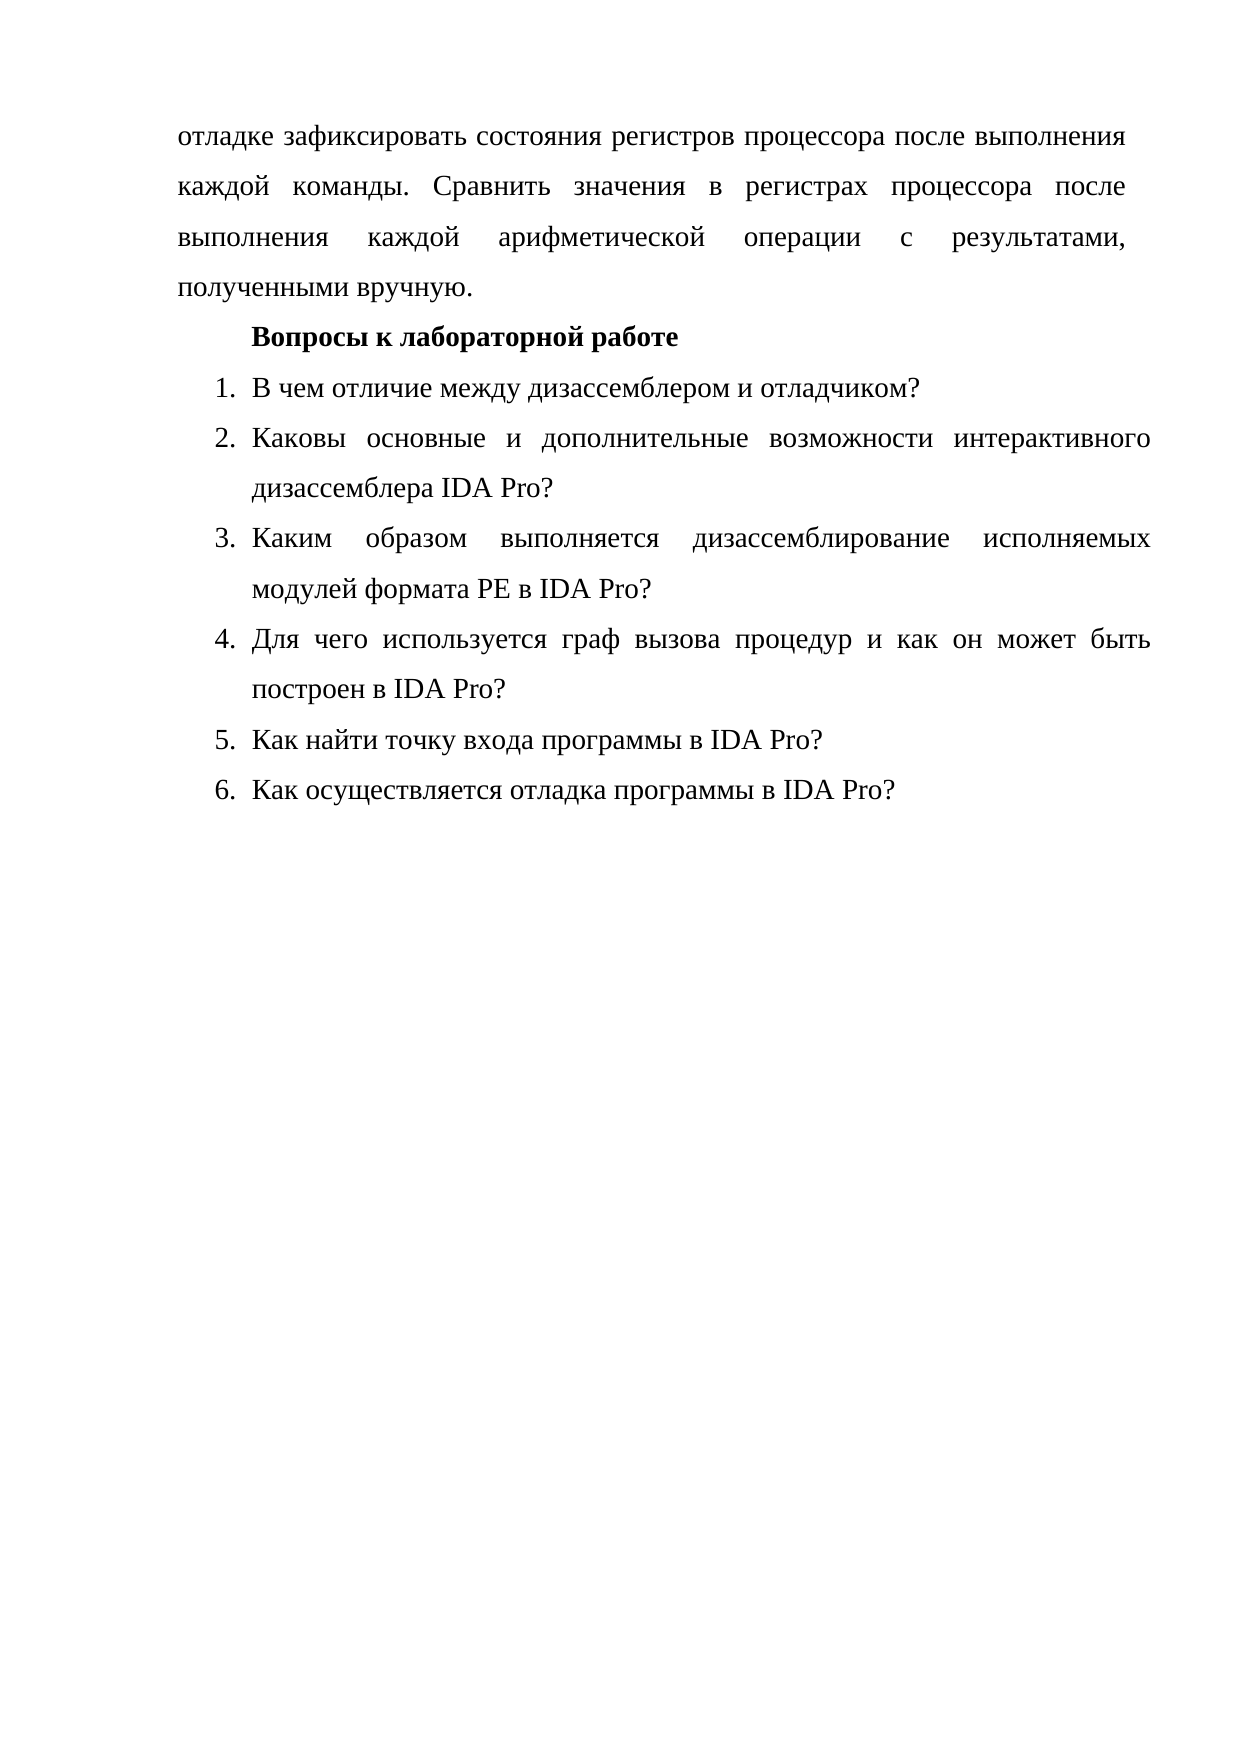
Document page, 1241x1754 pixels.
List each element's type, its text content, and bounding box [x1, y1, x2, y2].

list Каковы основные и дополнительные возможности интерактивного дизассемблера IDA Pro? [214, 420, 1152, 504]
list Каким образом выполняется дизассемблирование исполняемых модулей формата PE в IDA Pro? [214, 521, 1152, 604]
subtitle Вопросы к лабораторной работе [177, 319, 856, 353]
list Как осуществляется отладка программы в IDA Pro? [214, 772, 1152, 806]
list Как найти точку входа программы в IDA Pro? [214, 722, 1152, 755]
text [177, 118, 1126, 303]
list Для чего используется граф вызова процедур и как он может быть построен в IDA Pro? [214, 621, 1152, 705]
list В чем отличие между дизассемблером и отладчиком? [214, 370, 1152, 403]
